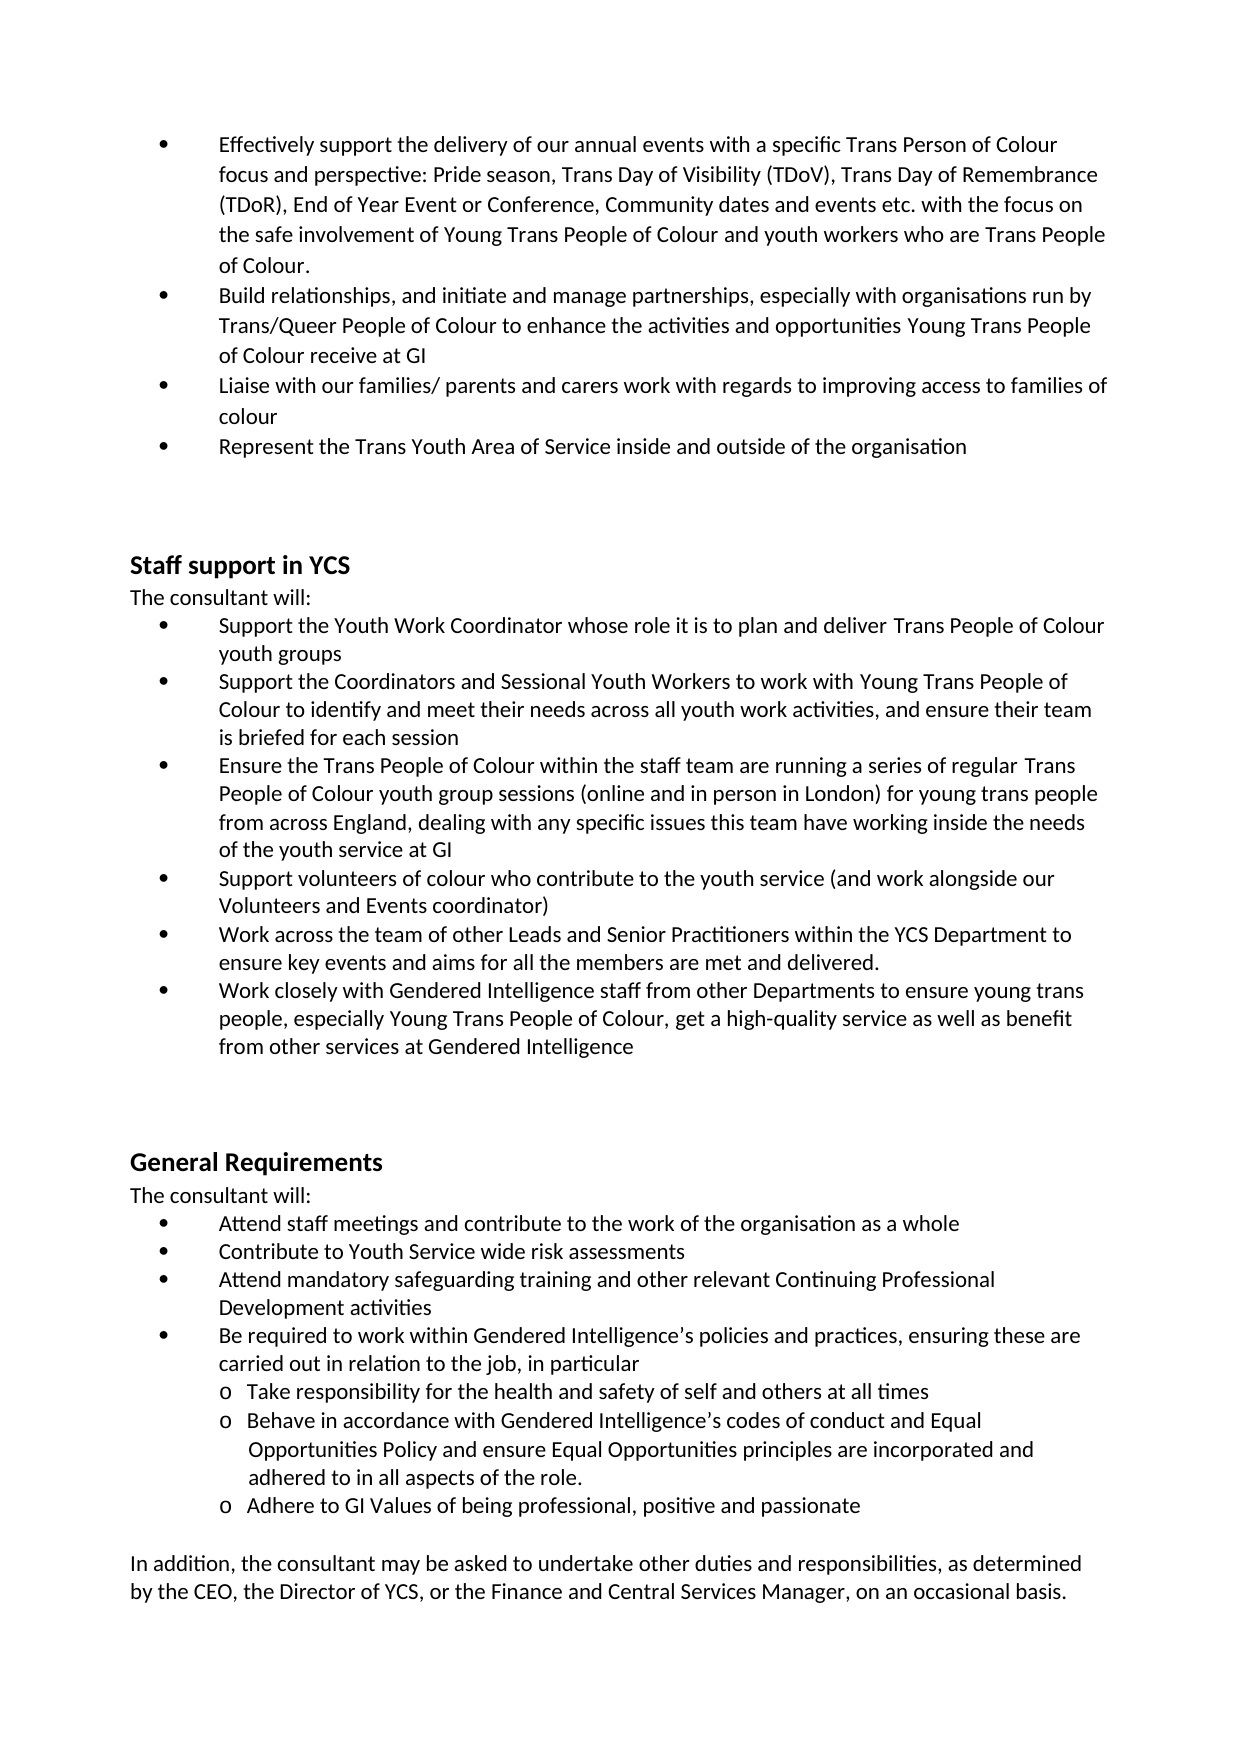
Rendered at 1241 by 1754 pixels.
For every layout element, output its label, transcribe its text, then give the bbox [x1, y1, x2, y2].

list Work across the team of other Leads and Senior Practitioners within the YCS Department to ensure key events and aims for all the members are met and delivered. [159, 920, 1110, 976]
list Support the Coordinators and Sessional Youth Workers to work with Young Trans People of Colour to identify and meet their needs across all youth work activities, and ensure their team is briefed for each session [159, 667, 1110, 752]
list Effectively support the delivery of our annual events with a specific Trans Person of Colour focus and perspective: Pride season, Trans Day of Visibility (TDoV), Trans Day of Remembrance (TDoR), End of Year Event or Conference, Community dates and events etc. with the focus on the safe involvement of Young Trans People of Colour and youth workers who are Trans People of Colour. [159, 130, 1110, 279]
text The consultant will: [130, 1181, 1110, 1209]
text General Requirements [130, 1145, 1110, 1178]
list Work closely with Gendered Intelligence staff from other Departments to ensure young trans people, especially Young Trans People of Colour, get a high-quality service as well as benefit from other services at Gendered Intelligence [159, 976, 1110, 1060]
text The consultant will: [130, 583, 1110, 611]
list Ensure the Trans People of Colour within the staff team are running a series of regular Trans People of Colour youth group sessions (online and in person in London) for young trans people from across England, dealing with any specific issues this team have working inside the needs of the youth service at GI [159, 752, 1110, 864]
list Build relationships, and initiate and manage partnerships, especially with organisations run by Trans/Queer People of Colour to enhance the activities and opportunities Young Trans People of Colour receive at GI [159, 281, 1110, 369]
list Represent the Trans Youth Area of Service inside and outside of the organisation [159, 432, 1110, 460]
list Adhere to GI Values of being professional, positive and passionate [218, 1492, 1110, 1521]
list Contribute to Youth Service wide risk assessments [159, 1237, 1110, 1265]
list Attend staff meetings and contribute to the work of the organisation as a whole [159, 1209, 1110, 1237]
list Take responsibility for the health and safety of self and others at all times [218, 1377, 1110, 1406]
text In addition, the consultant may be asked to undertake other duties and responsibilities, as determined by the CEO, the Director of YCS, or the Finance and Central Services Manager, on an occasional basis. [130, 1549, 1110, 1605]
list Behave in accordance with Gendered Intelligence’s codes of conduct and Equal Opportunities Policy and ensure Equal Opportunities principles are incorporated and adhered to in all aspects of the role. [218, 1406, 1110, 1492]
list Be required to work within Gendered Intelligence’s policies and practices, ensuring these are carried out in relation to the job, in particular [159, 1321, 1110, 1377]
list Liaise with our families/ parents and carers work with regards to improving access to families of colour [159, 372, 1110, 430]
list Attend mandatory safeguarding training and other relevant Continuing Professional Development activities [159, 1265, 1110, 1321]
list Support the Youth Work Coordinator whose role it is to plan and deliver Trans People of Colour youth groups [159, 611, 1110, 667]
list Support volunteers of colour who contribute to the youth service (and work alongside our Volunteers and Events coordinator) [159, 864, 1110, 920]
text Staff support in YCS [130, 548, 1110, 581]
